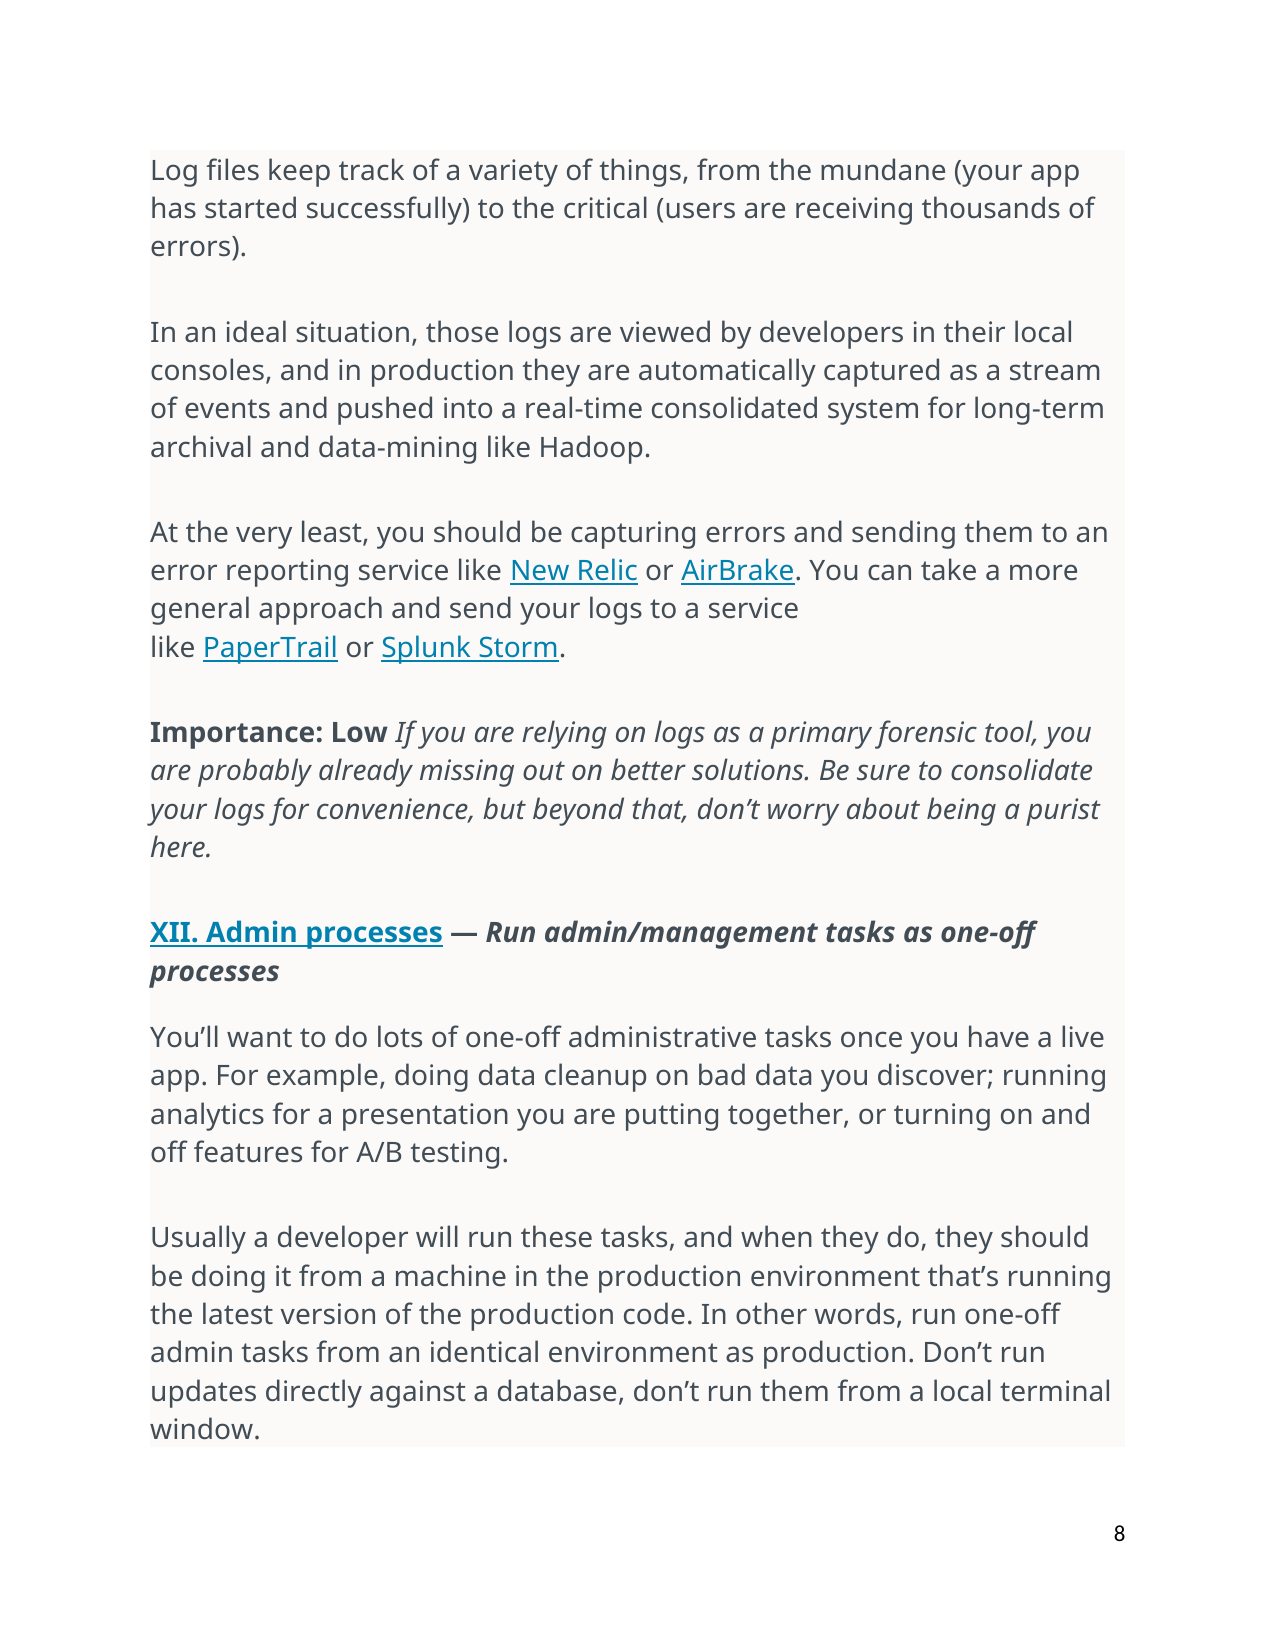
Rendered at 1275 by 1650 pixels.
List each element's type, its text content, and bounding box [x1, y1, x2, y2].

text Importance: Low If you are relying on logs as a primary forensic tool, you are probably already missing out on better solutions. Be sure to consolidate your logs for convenience, but beyond that, don’t worry about being a purist here. [150, 712, 1125, 866]
text Usually a developer will run these tasks, and when they do, they should be doing it from a machine in the production environment that’s running the latest version of the production code. In other words, run one-off admin tasks from an identical environment as production. Don’t run updates directly against a database, don’t run them from a local terminal window. [150, 1217, 1125, 1447]
text You’ll want to do lots of one-off administrative tasks once you have a live app. For example, doing data cleanup on bad data you discover; running analytics for a presentation you are putting together, or turning on and off features for A/B testing. [150, 1017, 1125, 1171]
text XII. Admin processes — Run admin/management tasks as one-off processes [150, 912, 1125, 989]
text At the very least, you should be capturing errors and sending them to an error reporting service like New Relic or AirBrake. You can take a more general approach and send your logs to a service like PaperTrail or Splunk Storm. [150, 512, 1125, 665]
text In an ideal situation, those logs are viewed by developers in their local consoles, and in production they are automatically captured as a stream of events and pushed into a real-time consolidated system for long-term archival and data-mining like Hadoop. [150, 312, 1125, 465]
text Log files keep track of a variety of things, from the mundane (your app has started successfully) to the critical (users are receiving thousands of errors). [150, 150, 1125, 265]
